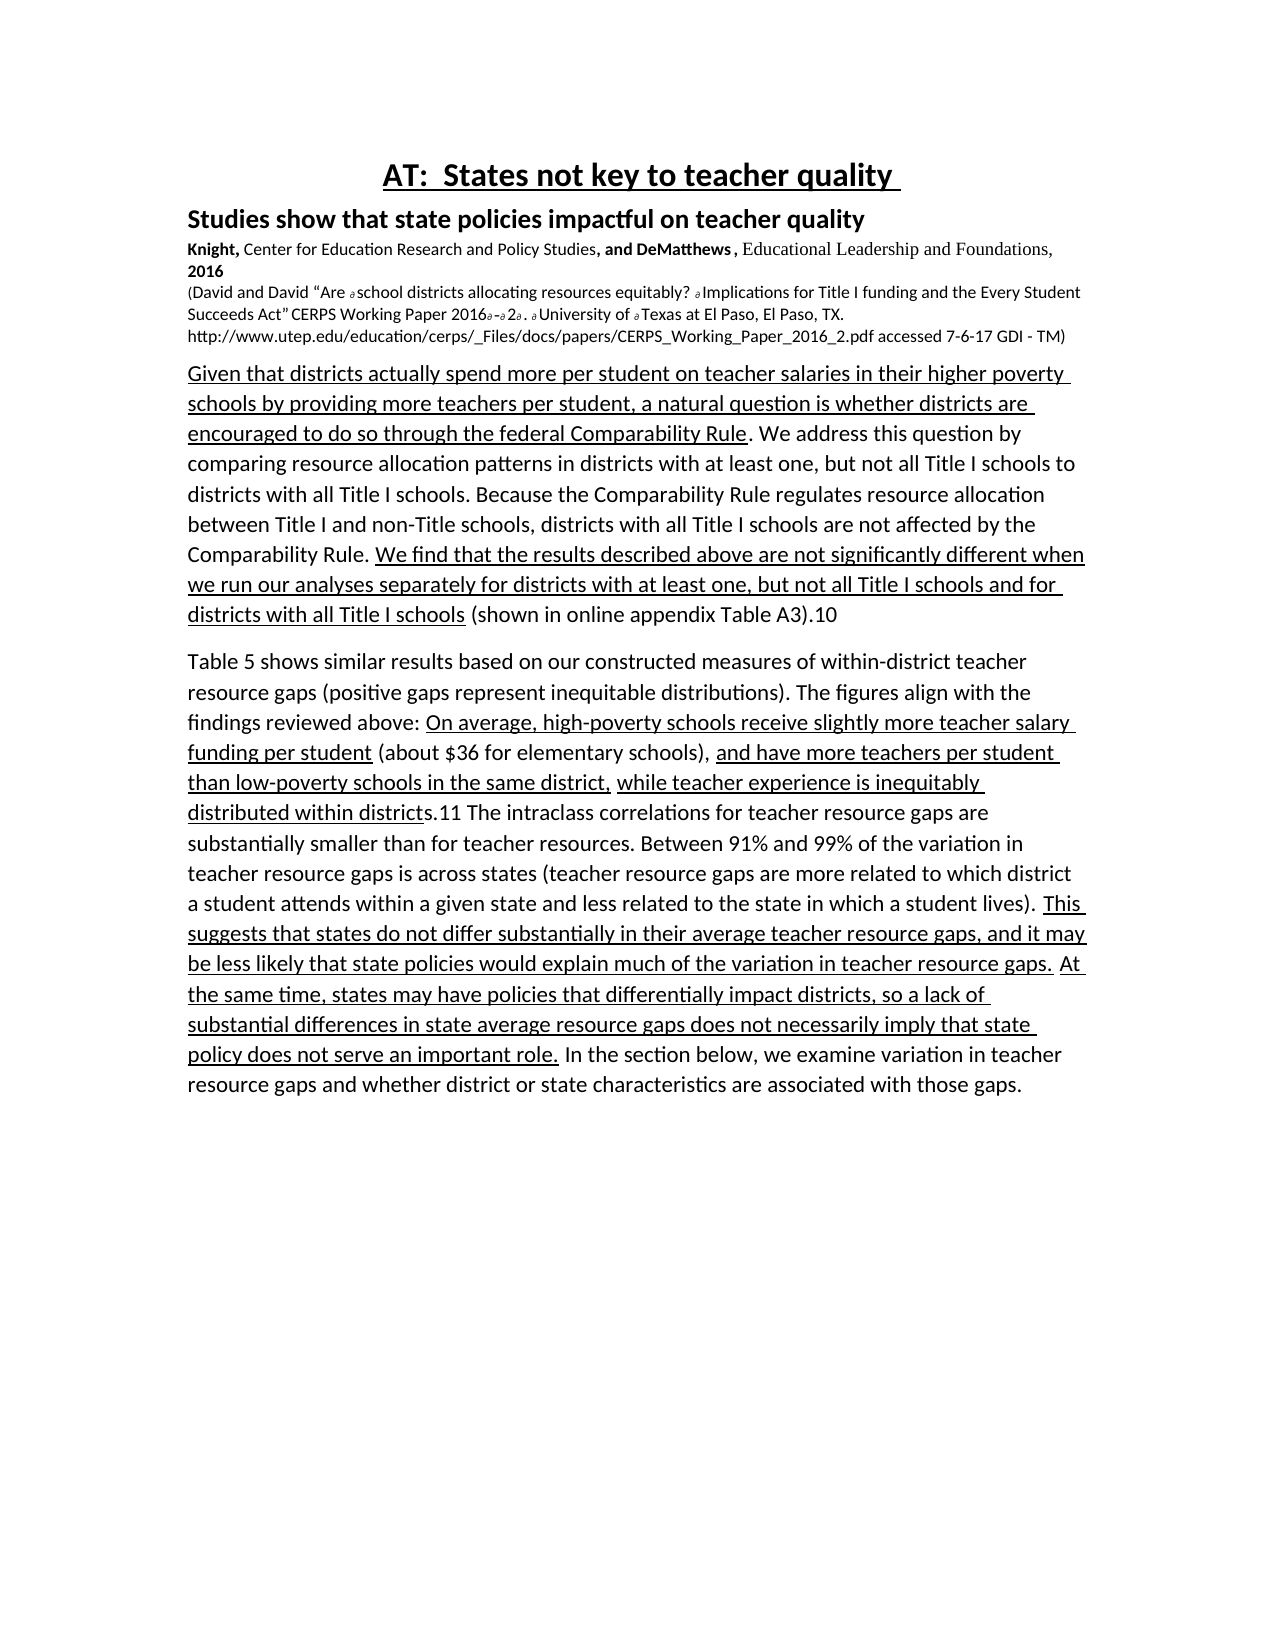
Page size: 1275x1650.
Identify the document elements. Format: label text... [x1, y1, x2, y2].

text Knight, Center for Education Research and Policy Studies, and DeMatthews , Educational Leadership and Foundations, 2016 [187, 238, 1087, 281]
text (David and David “Are ∂ school districts allocating resources equitably? ∂ Implications for Title I funding and the Every Student Succeeds Act” CERPS Working Paper 2016∂ -∂ 2∂ . ∂ University of ∂ Texas at El Paso, El Paso, TX. http://www.utep.edu/education/cerps/_Files/docs/papers/CERPS_Working_Paper_2016_2.pdf accessed 7-6-17 GDI - TM) [187, 281, 1087, 346]
subtitle AT: States not key to teacher quality [187, 154, 1087, 195]
subtitle Studies show that state policies impactful on teacher quality [187, 202, 1087, 235]
text Table 5 shows similar results based on our constructed measures of within-district teacher resource gaps (positive gaps represent inequitable distributions). The figures align with the findings reviewed above: On average, high-poverty schools receive slightly more teacher salary funding per student (about $36 for elementary schools), and have more teachers per student than low-poverty schools in the same district, while teacher experience is inequitably distributed within districts.11 The intraclass correlations for teacher resource gaps are substantially smaller than for teacher resources. Between 91% and 99% of the variation in teacher resource gaps is across states (teacher resource gaps are more related to which district a student attends within a given state and less related to the state in which a student lives). This suggests that states do not differ substantially in their average teacher resource gaps, and it may be less likely that state policies would explain much of the variation in teacher resource gaps. At the same time, states may have policies that differentially impact districts, so a lack of substantial differences in state average resource gaps does not necessarily imply that state policy does not serve an important role. In the section below, we examine variation in teacher resource gaps and whether district or state characteristics are associated with those gaps. [187, 944, 1087, 1098]
text Given that districts actually spend more per student on teacher salaries in their higher poverty schools by providing more teachers per student, a natural question is whether districts are encouraged to do so through the federal Comparability Rule. We address this question by comparing resource allocation patterns in districts with at least one, but not all Title I schools to districts with all Title I schools. Because the Comparability Rule regulates resource allocation between Title I and non-Title schools, districts with all Title I schools are not affected by the Comparability Rule. We find that the results described above are not significantly different when we run our analyses separately for districts with at least one, but not all Title I schools and for districts with all Title I schools (shown in online appendix Table A3).10 [187, 359, 1087, 629]
text Table 5 shows similar results based on our constructed measures of within-district teacher resource gaps (positive gaps represent inequitable distributions). The figures align with the findings reviewed above: On average, high-poverty schools receive slightly more teacher salary funding per student (about $36 for elementary schools), and have more teachers per student than low-poverty schools in the same district, while teacher experience is inequitably distributed within districts.11 The intraclass correlations for teacher resource gaps are substantially smaller than for teacher resources. Between 91% and 99% of the variation in teacher resource gaps is across states (teacher resource gaps are more related to which district a student attends within a given state and less related to the state in which a student lives). This suggests that states do not differ substantially in their average teacher resource gaps, and it may be less likely that state policies would explain much of the variation in teacher resource gaps. At the same time, states may have policies that differentially impact districts, so a lack of substantial differences in state average resource gaps does not necessarily imply that state policy does not serve an important role. In the section below, we examine variation in teacher resource gaps and whether district or state characteristics are associated with those gaps. [187, 647, 1087, 943]
